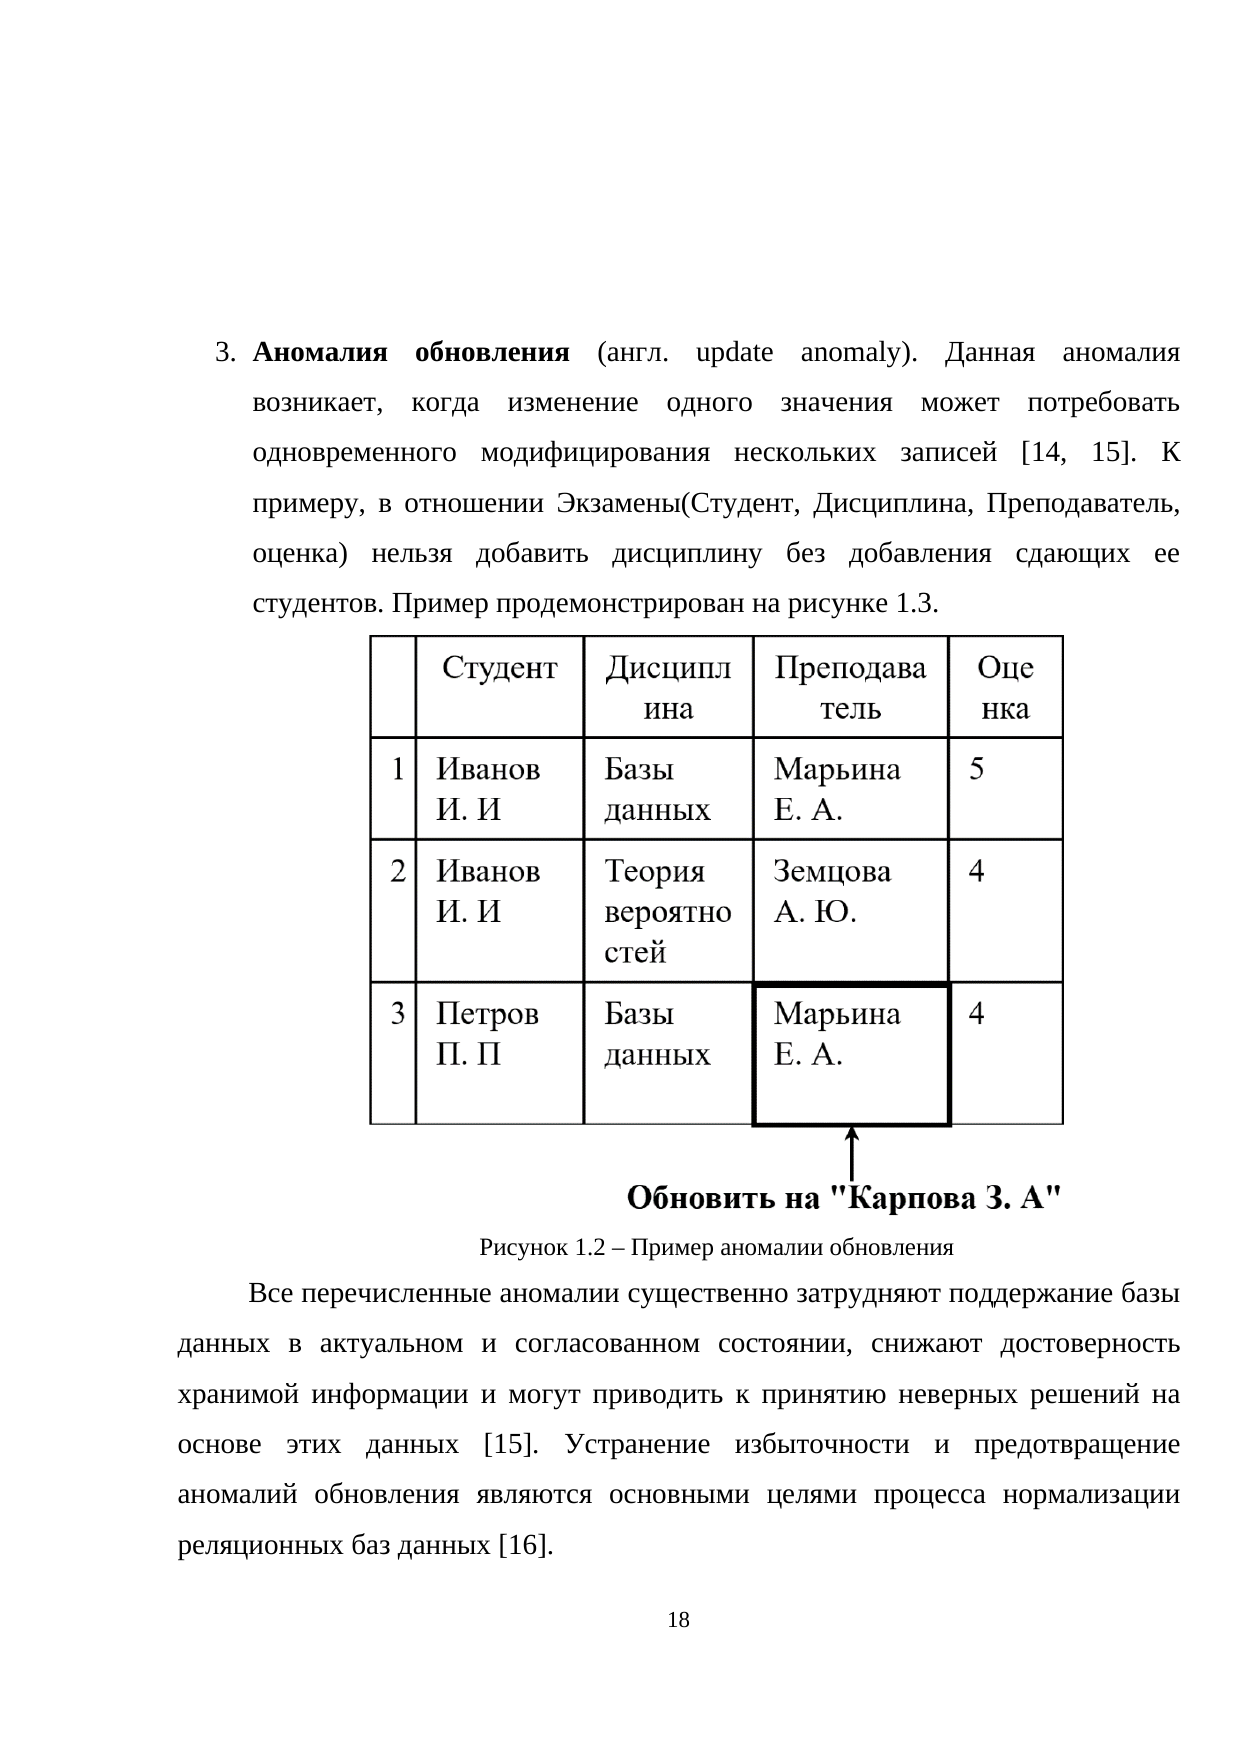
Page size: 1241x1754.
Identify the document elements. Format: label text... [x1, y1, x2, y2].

text Все перечисленные аномалии существенно затрудняют поддержание базы данных в актуальном и согласованном состоянии, снижают достоверность хранимой информации и могут приводить к принятию неверных решений на основе этих данных [15]. Устранение избыточности и предотвращение аномалий обновления являются основными целями процесса нормализации реляционных баз данных [16]. [177, 1275, 1181, 1560]
list Аномалия обновления (англ. update anomaly). Данная аномалия возникает, когда изменение одного значения может потребовать одновременного модифицирования нескольких записей [14, 15]. К примеру, в отношении Экзамены(Студент, Дисциплина, Преподаватель, оценка) нельзя добавить дисциплину без добавления сдающих ее студентов. Пример продемонстрирован на рисунке 1.3. [215, 334, 1181, 619]
picture [369, 635, 1064, 1216]
text Рисунок 1.2 – Пример аномалии обновления [252, 1232, 1181, 1261]
